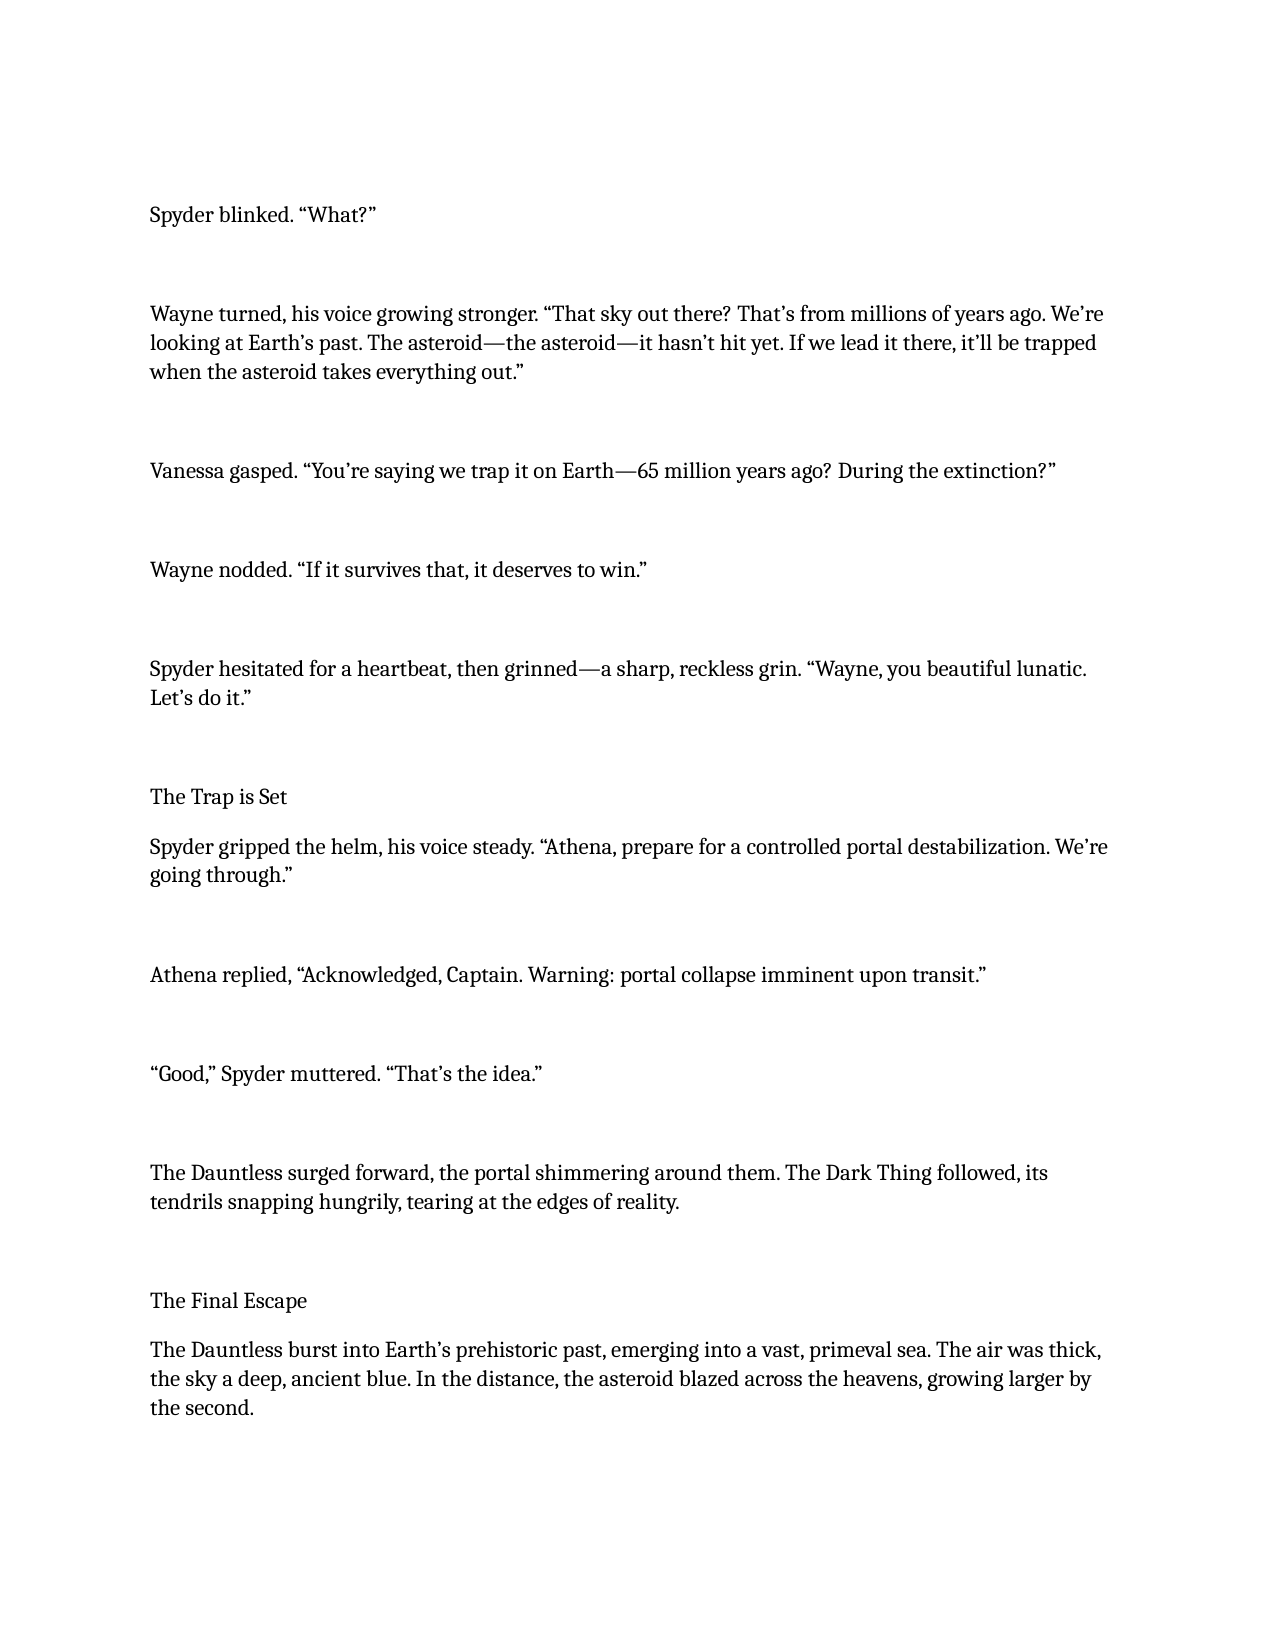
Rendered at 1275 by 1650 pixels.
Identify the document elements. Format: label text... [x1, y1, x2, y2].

text Vanessa gasped. “You’re saying we trap it on Earth—65 million years ago? During the extinction?” [150, 455, 1125, 484]
text Athena replied, “Acknowledged, Captain. Warning: portal collapse imminent upon transit.” [150, 959, 1125, 988]
text Spyder hesitated for a heartbeat, then grinned—a sharp, reckless grin. “Wayne, you beautiful lunatic. Let’s do it.” [150, 654, 1125, 711]
text “Good,” Spyder muttered. “That’s the idea.” [150, 1058, 1125, 1087]
text The Dauntless burst into Earth’s prehistoric past, emerging into a vast, primeval sea. The air was thick, the sky a deep, ancient blue. In the distance, the asteroid blazed across the heavens, growing larger by the second. [150, 1335, 1125, 1421]
text The Trap is Set [150, 782, 1125, 810]
text The Dauntless surged forward, the portal shimmering around them. The Dark Thing followed, its tendrils snapping hungrily, tearing at the edges of reality. [150, 1157, 1125, 1215]
text Wayne turned, his voice growing stronger. “That sky out there? That’s from millions of years ago. We’re looking at Earth’s past. The asteroid—the asteroid—it hasn’t hit yet. If we lead it there, it’ll be trapped when the asteroid takes everything out.” [150, 299, 1125, 385]
text The Final Escape [150, 1285, 1125, 1314]
text Wayne nodded. “If it survives that, it deserves to win.” [150, 554, 1125, 583]
text Spyder gripped the helm, his voice steady. “Athena, prepare for a controlled portal destabilization. We’re going through.” [150, 831, 1125, 889]
text Spyder blinked. “What?” [150, 199, 1125, 228]
